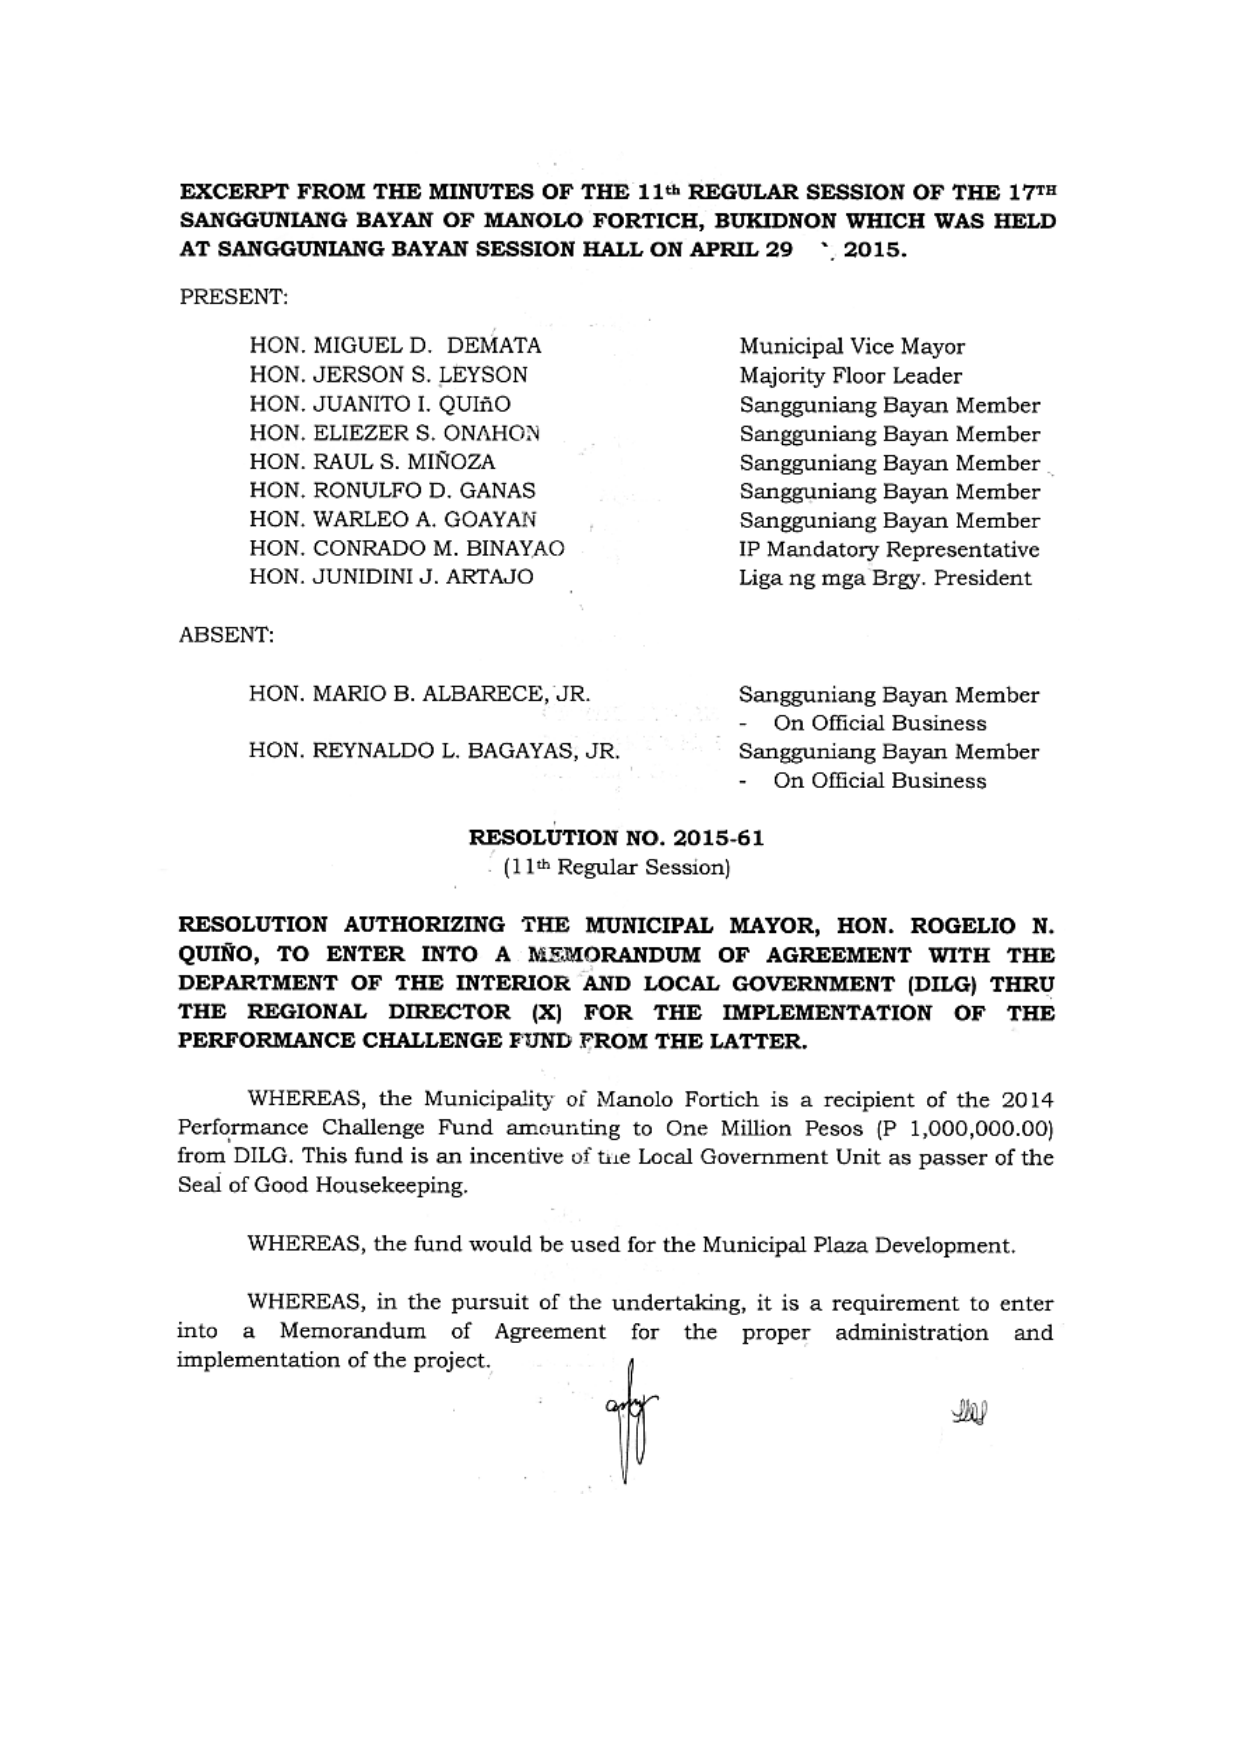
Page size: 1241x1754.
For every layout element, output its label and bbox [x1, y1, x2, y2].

picture [150, 149, 1091, 1494]
